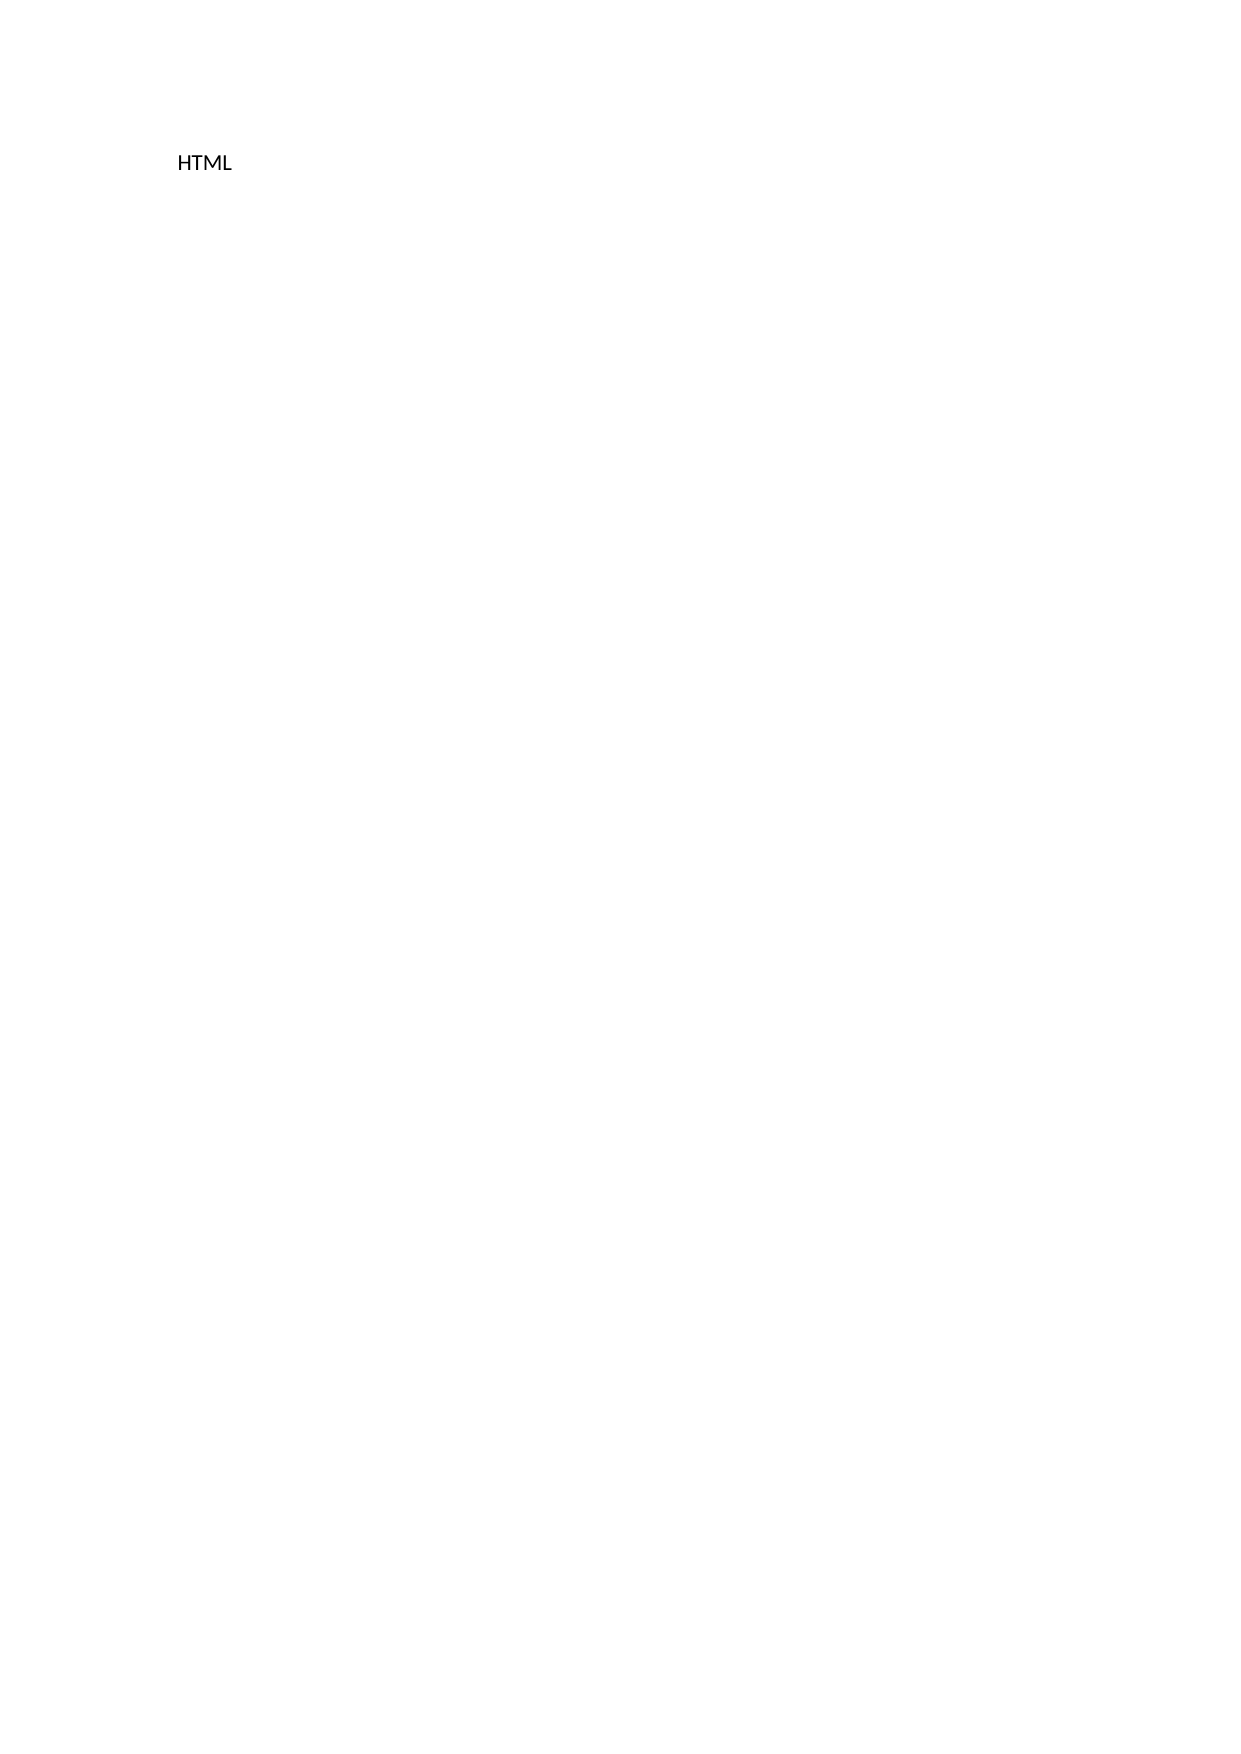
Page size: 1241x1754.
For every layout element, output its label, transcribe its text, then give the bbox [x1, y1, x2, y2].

text HTML [177, 148, 1063, 176]
